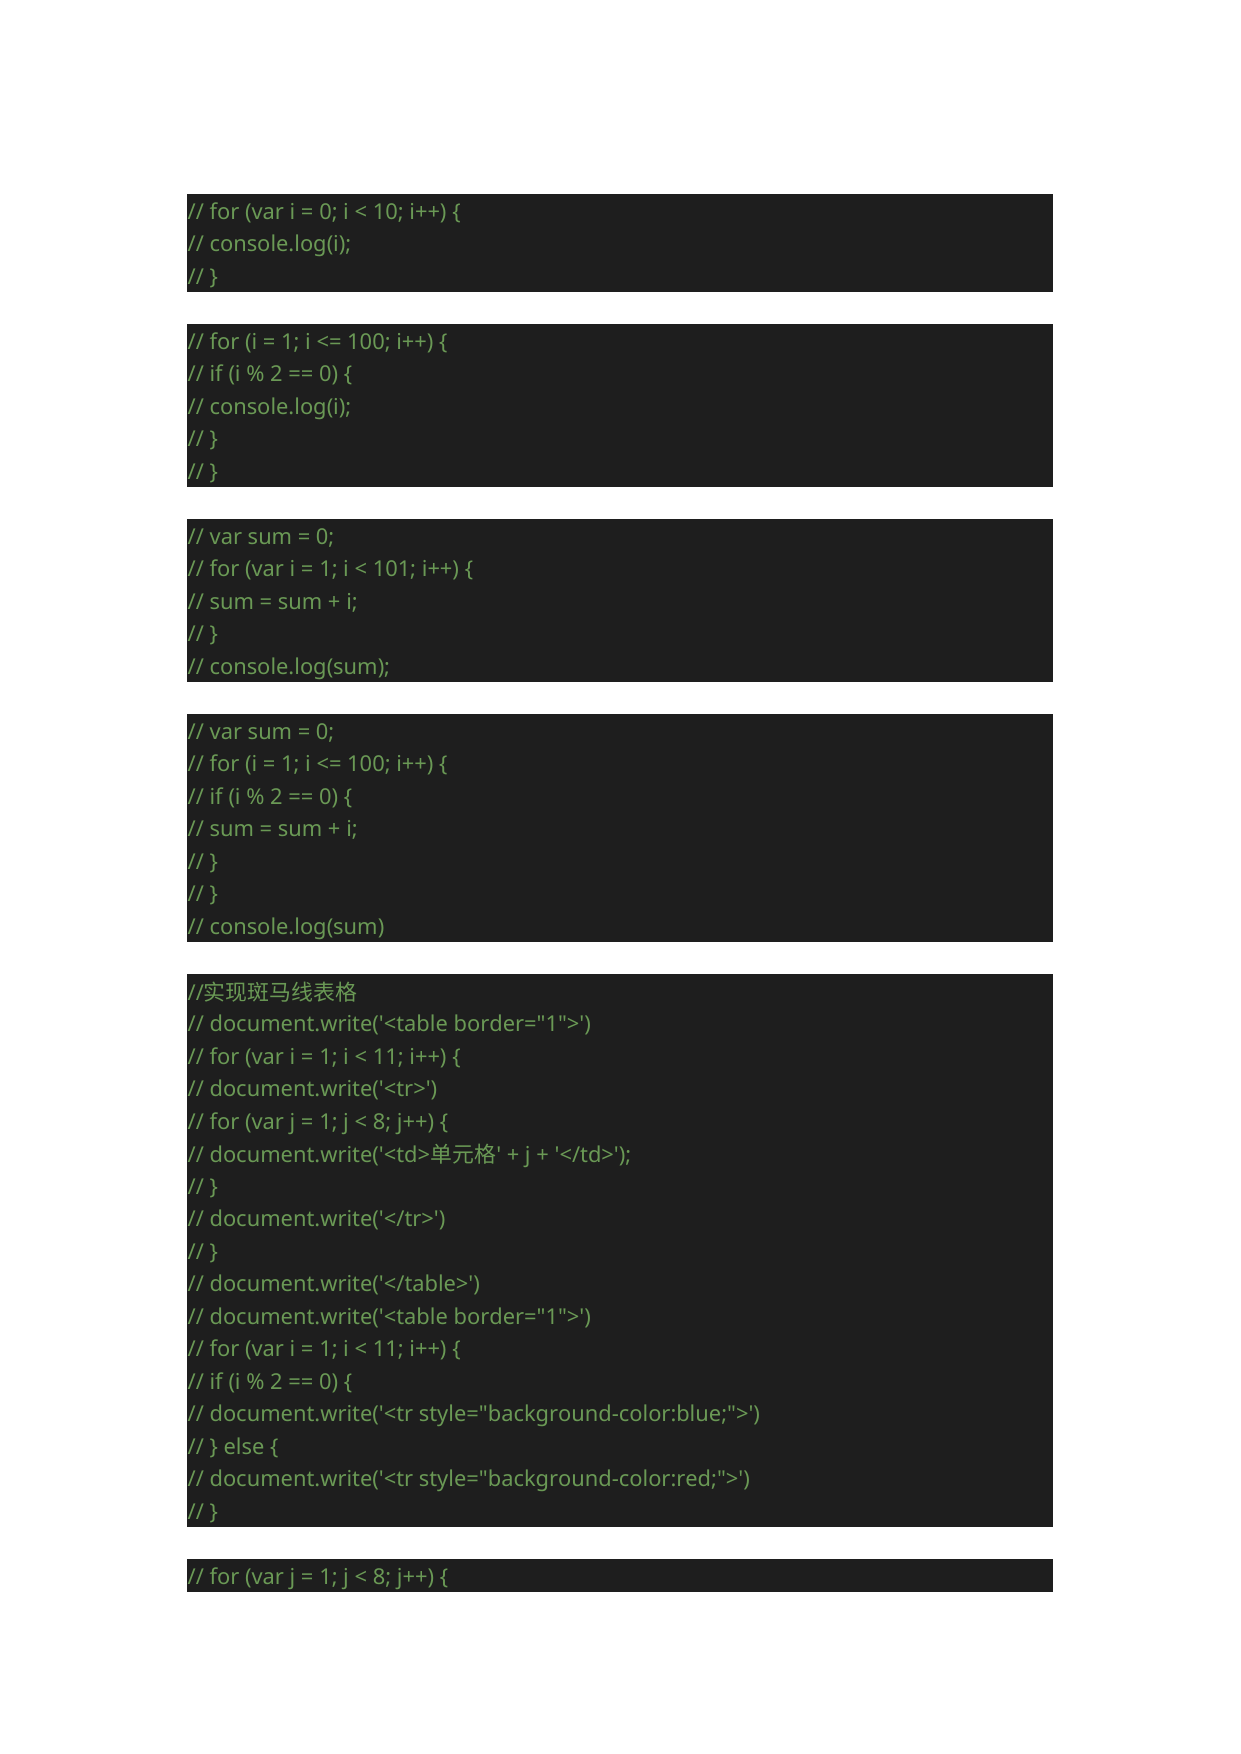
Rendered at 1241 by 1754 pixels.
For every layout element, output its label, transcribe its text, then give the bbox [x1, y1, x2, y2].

text // for (var i = 1; i < 11; i++) { [187, 1332, 1053, 1364]
text // document.write('<table border="1">') [187, 1007, 1053, 1039]
text // document.write('<tr style="background-color:blue;">') [187, 1397, 1053, 1429]
text // } [187, 1494, 1053, 1527]
text // if (i % 2 == 0) { [187, 779, 1053, 812]
text // } [187, 877, 1053, 909]
text // if (i % 2 == 0) { [187, 1364, 1053, 1397]
text // for (var j = 1; j < 8; j++) { [187, 1559, 1053, 1592]
text // for (i = 1; i <= 100; i++) { [187, 747, 1053, 779]
text // for (var i = 1; i < 11; i++) { [187, 1039, 1053, 1072]
text // document.write('</table>') [187, 1267, 1053, 1299]
text // } [187, 617, 1053, 649]
text // for (var i = 1; i < 101; i++) { [187, 552, 1053, 584]
text // sum = sum + i; [187, 812, 1053, 844]
text // } [187, 259, 1053, 292]
text // } [187, 1234, 1053, 1267]
text // document.write('<tr>') [187, 1072, 1053, 1104]
text // console.log(sum); [187, 649, 1053, 682]
text // document.write('</tr>') [187, 1202, 1053, 1234]
text // console.log(i); [187, 389, 1053, 422]
text // } [187, 454, 1053, 487]
text // if (i % 2 == 0) { [187, 357, 1053, 389]
text // console.log(i); [187, 227, 1053, 259]
text // for (i = 1; i <= 100; i++) { [187, 324, 1053, 357]
text // } [187, 422, 1053, 454]
text // document.write('<tr style="background-color:red;">') [187, 1462, 1053, 1494]
text // console.log(sum) [187, 909, 1053, 942]
text // for (var i = 0; i < 10; i++) { [187, 194, 1053, 227]
text //实现斑马线表格 [187, 974, 1053, 1007]
text // } [187, 1169, 1053, 1202]
text // } else { [187, 1429, 1053, 1462]
text // var sum = 0; [187, 519, 1053, 552]
text // sum = sum + i; [187, 584, 1053, 617]
text // } [187, 844, 1053, 877]
text // document.write('<td>单元格' + j + '</td>'); [496, 1137, 1053, 1169]
text // document.write('<table border="1">') [187, 1299, 1053, 1332]
text // var sum = 0; [187, 714, 1053, 747]
text // for (var j = 1; j < 8; j++) { [187, 1104, 1053, 1137]
